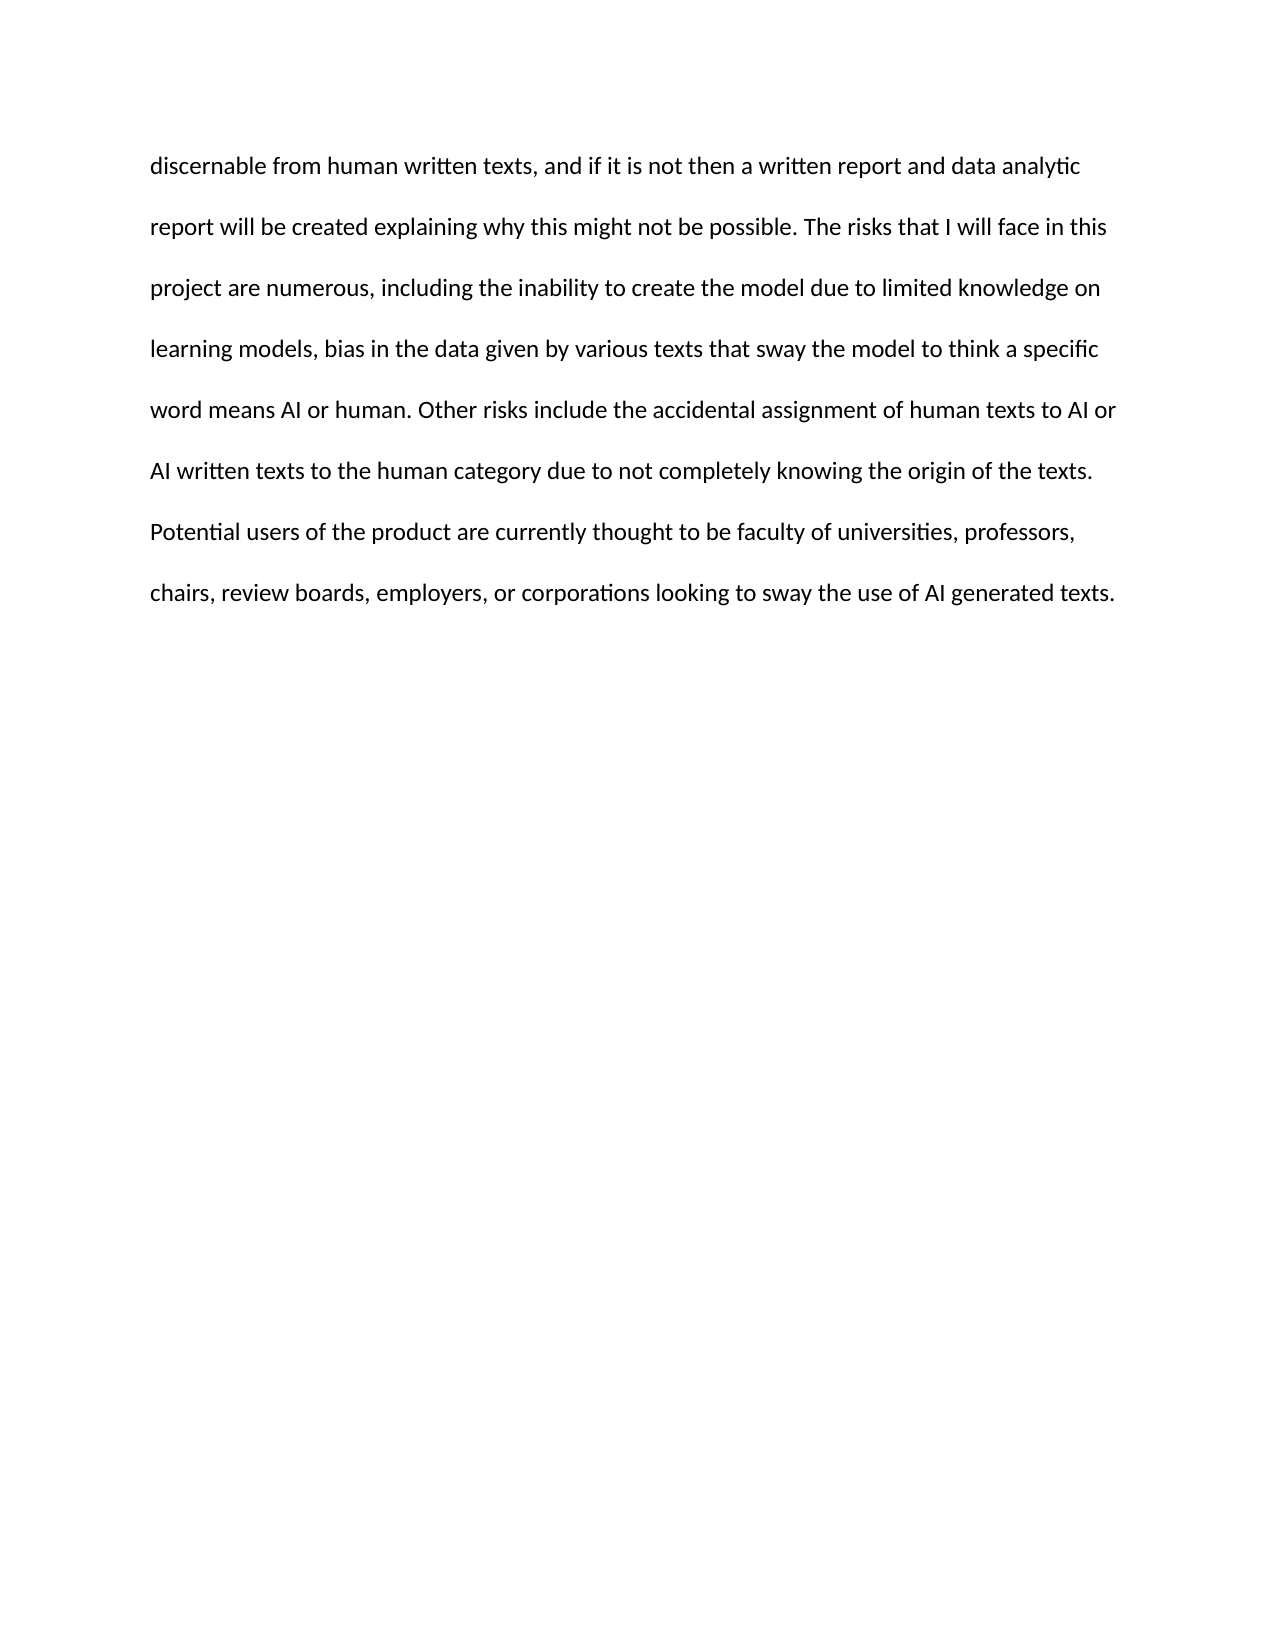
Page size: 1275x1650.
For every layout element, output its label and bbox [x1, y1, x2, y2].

text [150, 150, 1125, 608]
